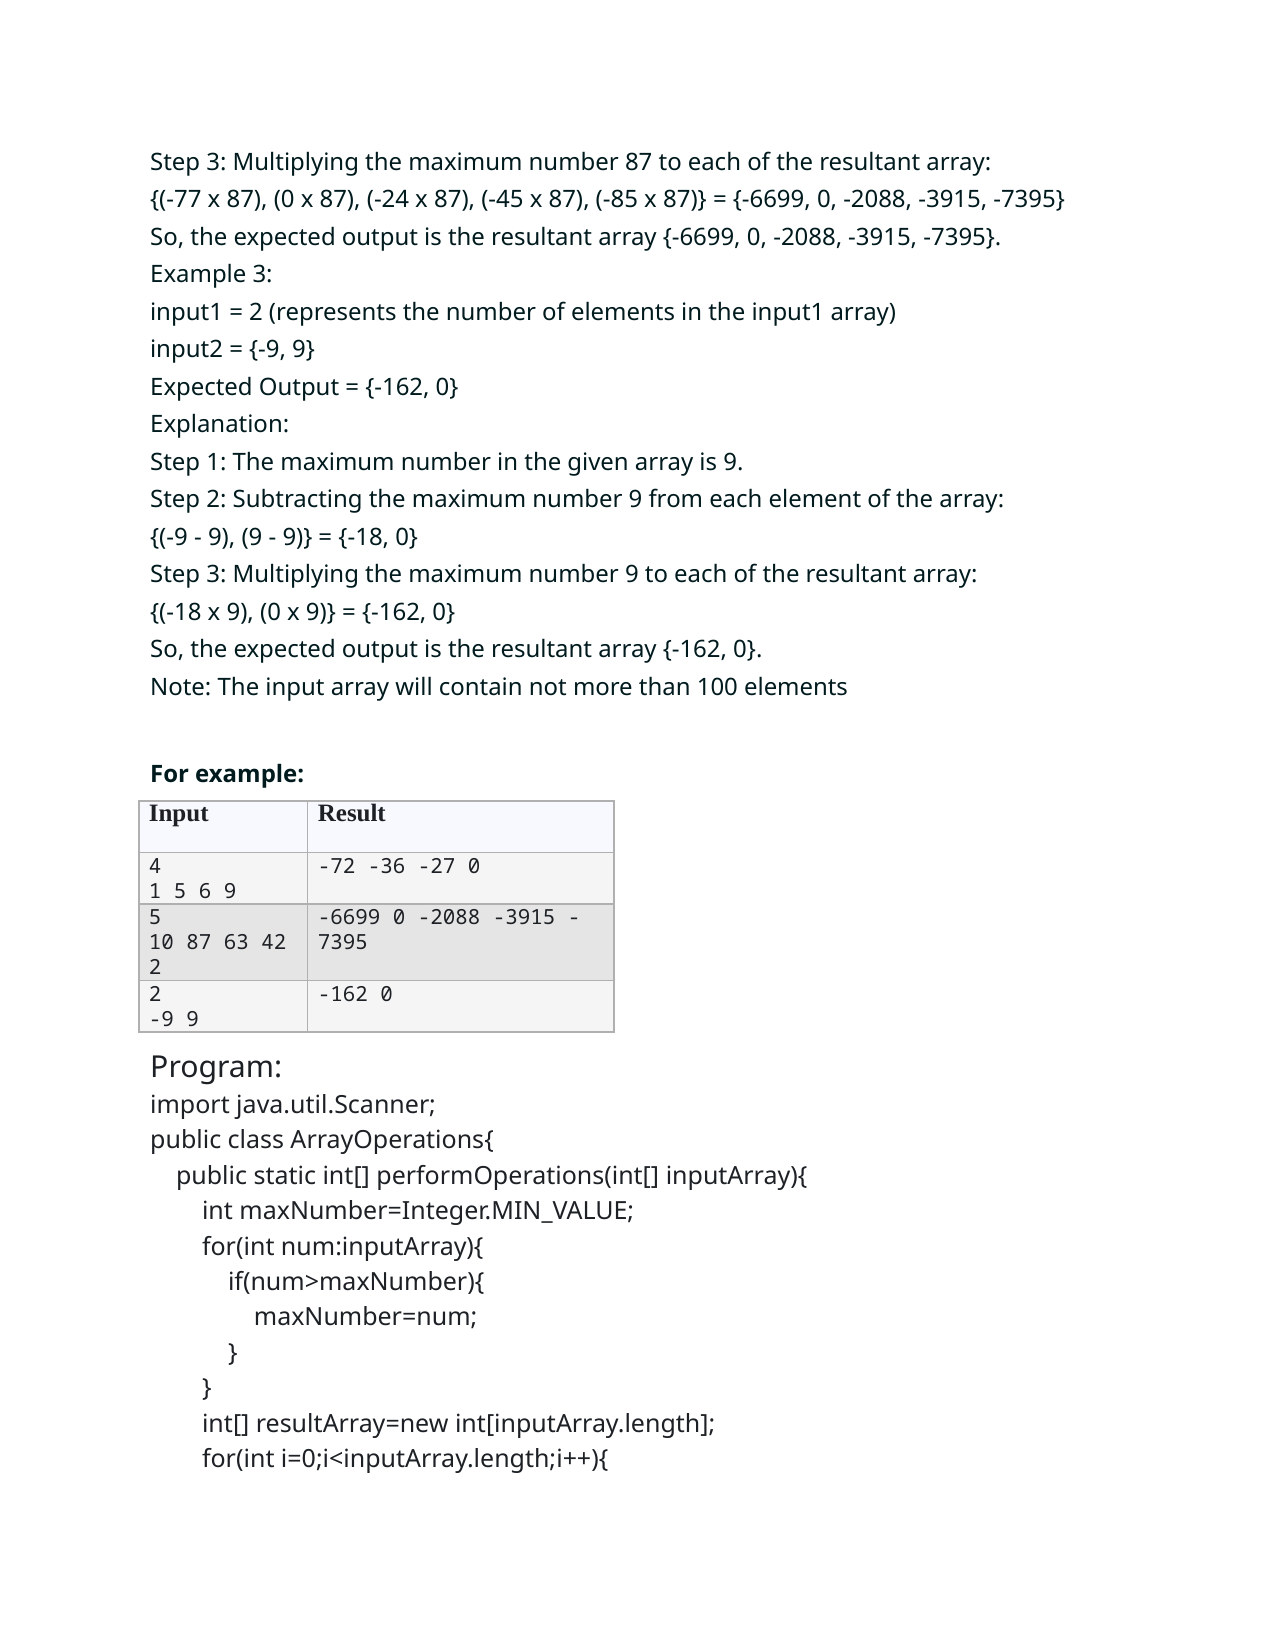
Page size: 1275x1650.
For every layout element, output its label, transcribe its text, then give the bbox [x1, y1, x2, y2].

text Explanation: [150, 412, 1125, 437]
text maxNumber=num; [150, 1306, 1125, 1331]
text {(-77 x 87), (0 x 87), (-24 x 87), (-45 x 87), (-85 x 87)} = {-6699, 0, -2088, -3915, -7395} [150, 187, 1125, 212]
text input1 = 2 (represents the number of elements in the input1 array) [150, 300, 1125, 325]
text So, the expected output is the resultant array {-162, 0}. [150, 637, 1125, 662]
text for(int i=0;i<inputArray.length;i++){ [150, 1447, 1125, 1472]
text Example 3: [150, 262, 1125, 287]
text import java.util.Scanner; [150, 1093, 1125, 1118]
table_cell -6699 0 -2088 -3915 -7395 [308, 905, 613, 980]
text {(-9 - 9), (9 - 9)} = {-18, 0} [150, 525, 1125, 550]
text int[] resultArray=new int[inputArray.length]; [150, 1412, 1125, 1437]
text input2 = {-9, 9} [150, 337, 1125, 362]
text Expected Output = {-162, 0} [150, 375, 1125, 400]
text for(int num:inputArray){ [150, 1235, 1125, 1260]
text Step 2: Subtracting the maximum number 9 from each element of the array: [150, 487, 1125, 512]
table_cell -162 0 [308, 981, 613, 1031]
text if(num>maxNumber){ [150, 1270, 1125, 1295]
text Step 1: The maximum number in the given array is 9. [150, 450, 1125, 475]
table_cell 2 -9 9 [140, 981, 307, 1031]
table_cell -72 -36 -27 0 [308, 853, 613, 903]
text Program: [150, 1058, 1125, 1083]
text So, the expected output is the resultant array {-6699, 0, -2088, -3915, -7395}. [150, 225, 1125, 250]
table_header Result [308, 802, 613, 852]
text public class ArrayOperations{ [150, 1129, 1125, 1154]
text } [150, 1341, 1125, 1366]
table_header Input [140, 802, 307, 852]
table_cell 4 1 5 6 9 [140, 853, 307, 903]
text Note: The input array will contain not more than 100 elements [150, 675, 1125, 700]
text For example: [150, 762, 1125, 787]
text } [150, 1377, 1125, 1402]
text {(-18 x 9), (0 x 9)} = {-162, 0} [150, 600, 1125, 625]
text Step 3: Multiplying the maximum number 9 to each of the resultant array: [150, 562, 1125, 587]
text int maxNumber=Integer.MIN_VALUE; [150, 1199, 1125, 1224]
text public static int[] performOperations(int[] inputArray){ [150, 1164, 1125, 1189]
table_cell 5 10 87 63 42 2 [140, 905, 307, 980]
text Step 3: Multiplying the maximum number 87 to each of the resultant array: [150, 150, 1125, 175]
